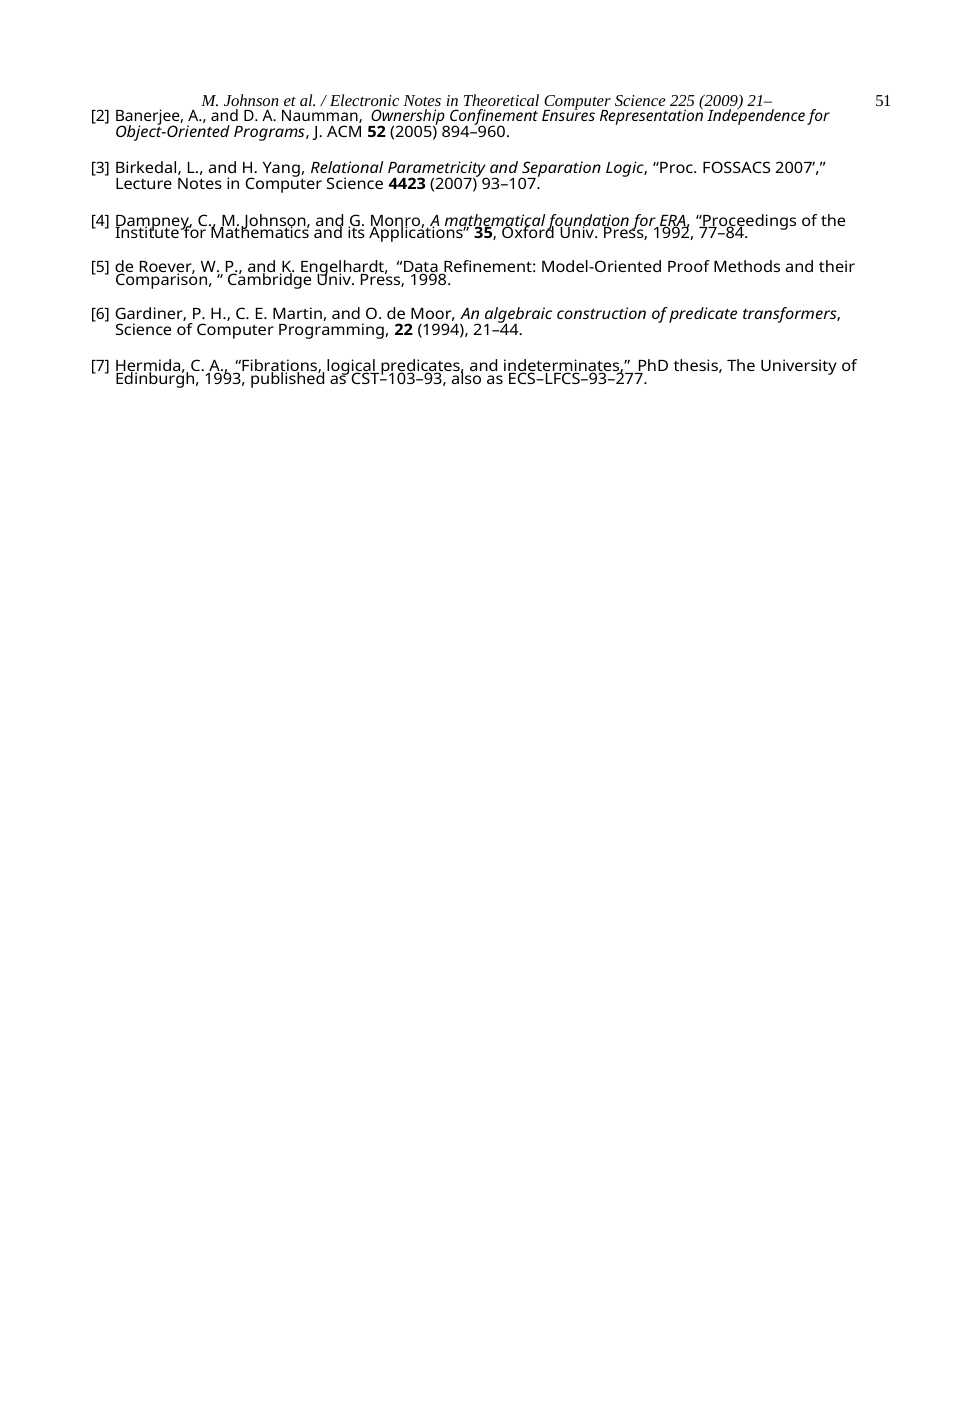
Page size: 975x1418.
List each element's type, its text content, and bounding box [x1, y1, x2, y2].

list Birkedal, L., and H. Yang, Relational Parametricity and Separation Logic, “Proc. FOSSACS 2007’,” Lecture Notes in Computer Science 4423 (2007) 93–107. [91, 160, 881, 194]
list Hermida, C. A., “Fibrations, logical predicates, and indeterminates,” PhD thesis, The University of Edinburgh, 1993, published as CST–103–93, also as ECS–LFCS–93–277. [91, 360, 881, 389]
list Gardiner, P. H., C. E. Martin, and O. de Moor, An algebraic construction of predicate transformers, Science of Computer Programming, 22 (1994), 21–44. [91, 306, 881, 340]
list Dampney, C., M. Johnson, and G. Monro, A mathematical foundation for ERA, “Proceedings of the Institute for Mathematics and its Applications” 35, Oxford Univ. Press, 1992, 77–84. [91, 214, 881, 243]
list Banerjee, A., and D. A. Naumman, Ownership Confinement Ensures Representation Independence for Object-Oriented Programs, J. ACM 52 (2005) 894–960. [91, 108, 881, 142]
list de Roever, W. P., and K. Engelhardt, “Data Refinement: Model-Oriented Proof Methods and their Comparison, “ Cambridge Univ. Press, 1998. [91, 261, 881, 290]
